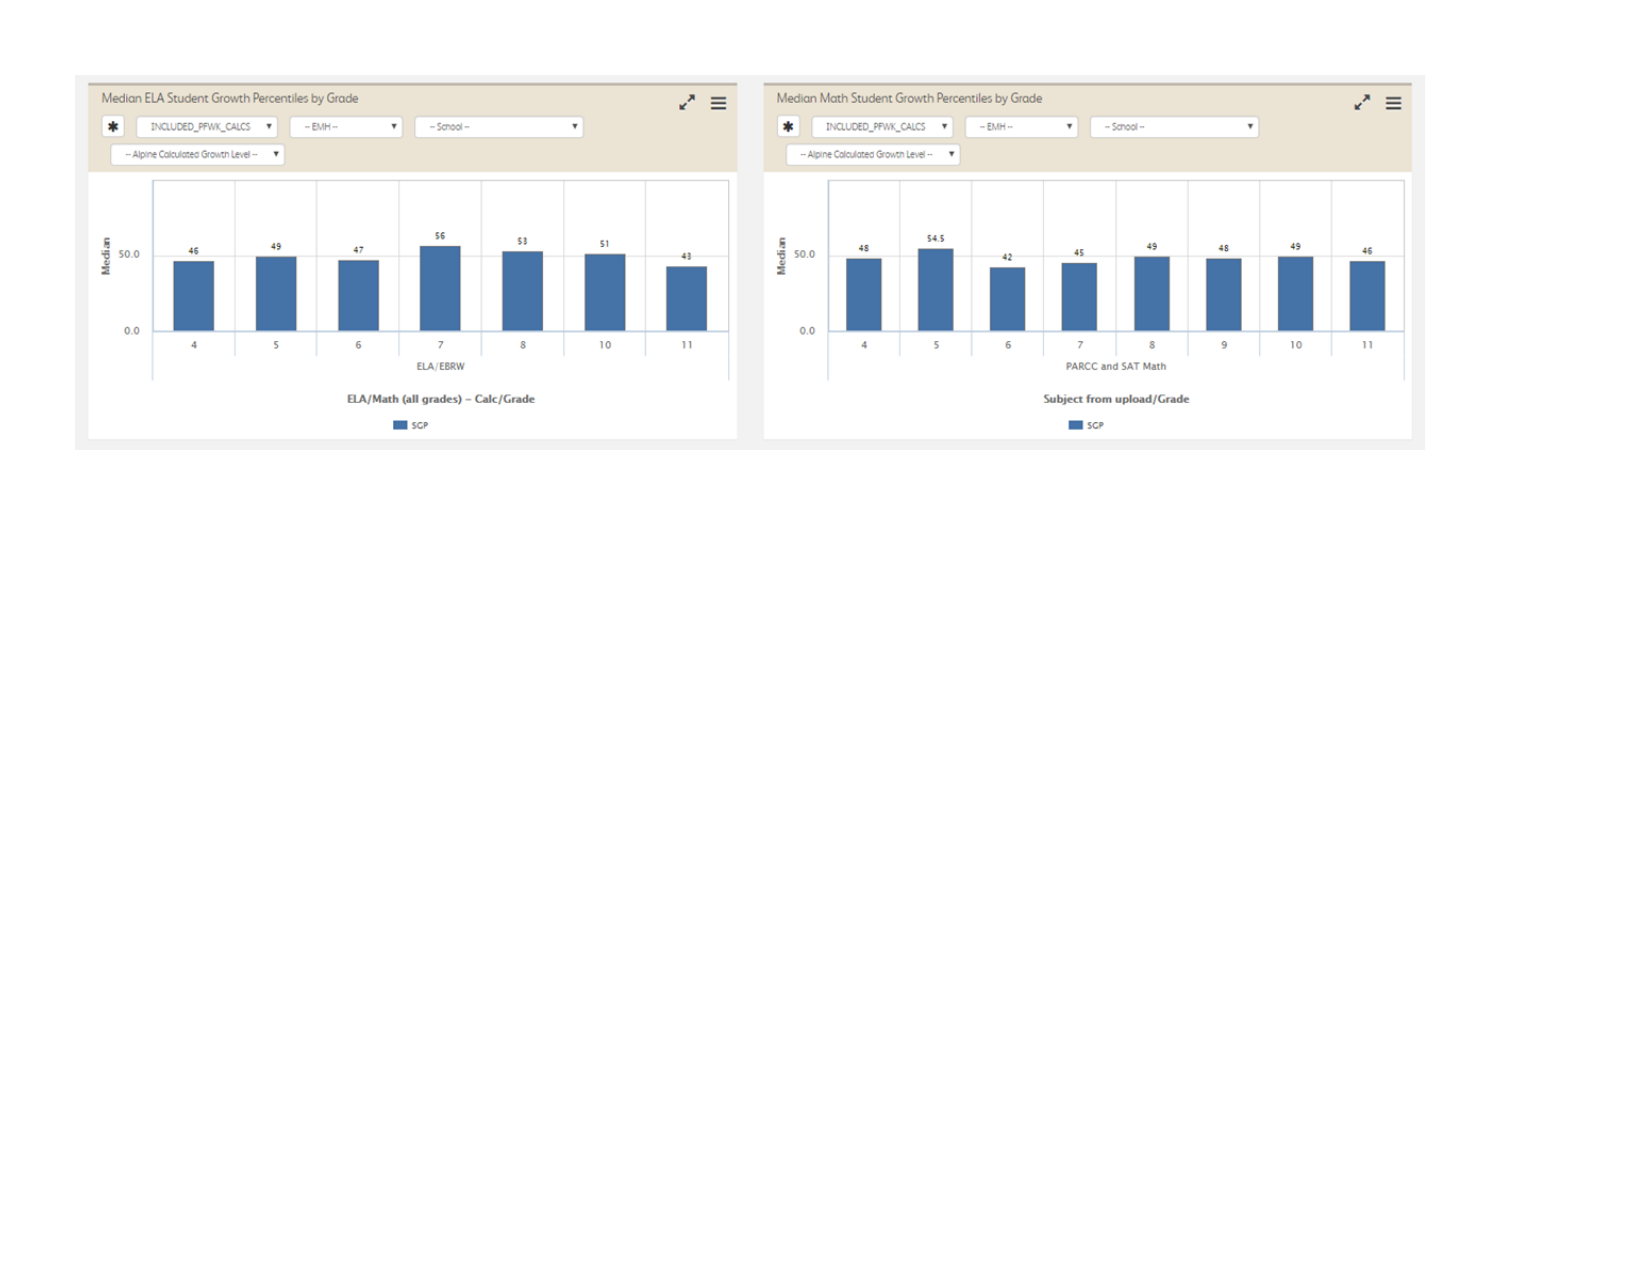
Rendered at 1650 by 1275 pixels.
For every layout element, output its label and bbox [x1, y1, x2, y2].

picture [75, 75, 1425, 450]
